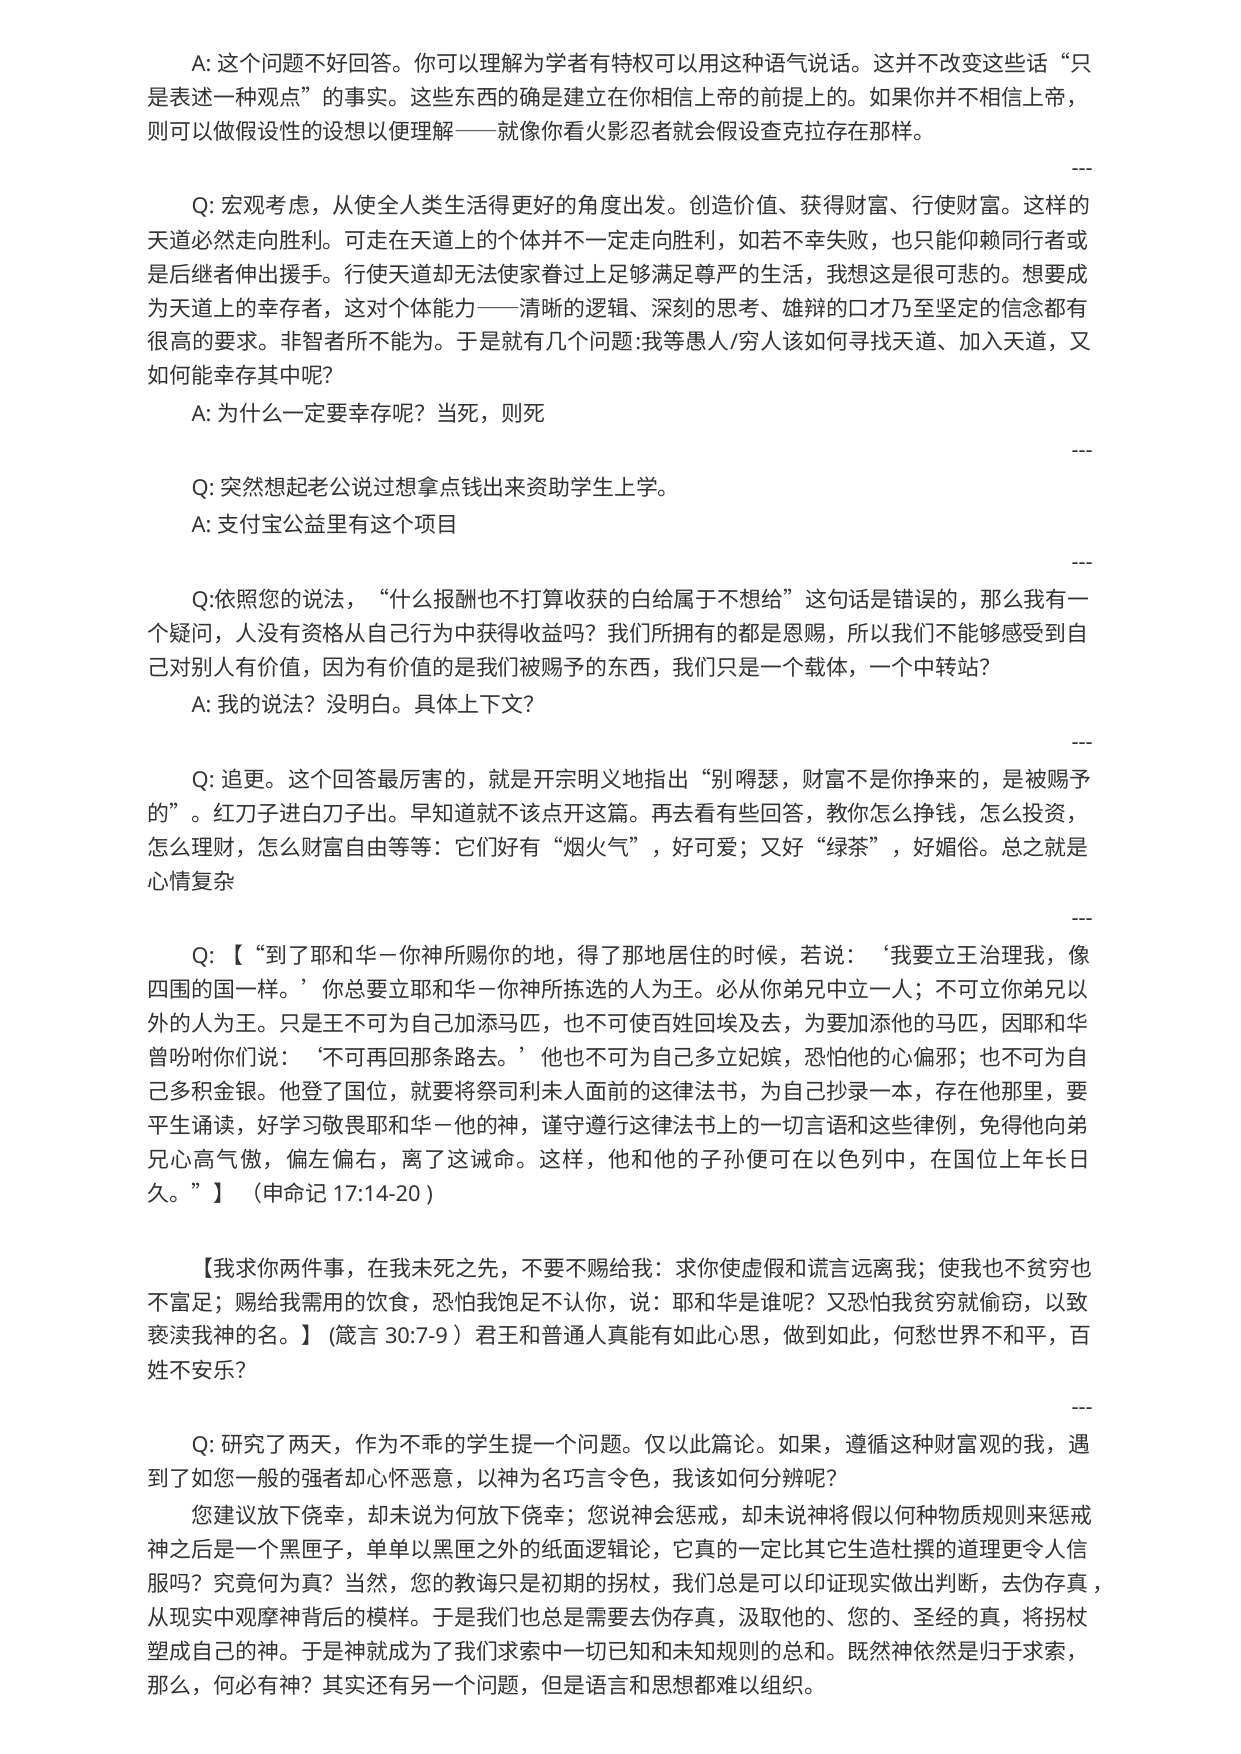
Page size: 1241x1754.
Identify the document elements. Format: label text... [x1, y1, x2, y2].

text A: 我的说法？没明白。具体上下文？ [148, 686, 1092, 720]
text Q: 【“到了耶和华－你神所赐你的地，得了那地居住的时候，若说：‘我要立王治理我，像四围的国一样。’你总要立耶和华－你神所拣选的人为王。必从你弟兄中立一人；不可立你弟兄以外的人为王。只是王不可为自己加添马匹，也不可使百姓回埃及去，为要加添他的马匹，因耶和华曾吩咐你们说：‘不可再回那条路去。’他也不可为自己多立妃嫔，恐怕他的心偏邪；也不可为自己多积金银。他登了国位，就要将祭司利未人面前的这律法书，为自己抄录一本，存在他那里，要平生诵读，好学习敬畏耶和华－他的神，谨守遵行这律法书上的一切言语和这些律例，免得他向弟兄心高气傲，偏左偏右，离了这诫命。这样，他和他的子孙便可在以色列中，在国位上年长日久。”】 （申命记 17:14-20 ) [148, 937, 1092, 1209]
text Q: 追更。这个回答最厉害的，就是开宗明义地指出“别嘚瑟，财富不是你挣来的，是被赐予的”。红刀子进白刀子出。早知道就不该点开这篇。再去看有些回答，教你怎么挣钱，怎么投资，怎么理财，怎么财富自由等等：它们好有“烟火气”，好可爱；又好“绿茶”，好媚俗。总之就是心情复杂 [148, 761, 1092, 897]
text --- [148, 723, 1092, 757]
text 【我求你两件事，在我未死之先，不要不赐给我：求你使虚假和谎言远离我；使我也不贫穷也不富足；赐给我需用的饮食，恐怕我饱足不认你，说：耶和华是谁呢？又恐怕我贫穷就偷窃，以致亵渎我神的名。】 (箴言 30:7-9 ）君王和普通人真能有如此心思，做到如此，何愁世界不和平，百姓不安乐？ [148, 1249, 1092, 1385]
text A: 这个问题不好回答。你可以理解为学者有特权可以用这种语气说话。这并不改变这些话“只是表述一种观点”的事实。这些东西的确是建立在你相信上帝的前提上的。如果你并不相信上帝，则可以做假设性的设想以便理解——就像你看火影忍者就会假设查克拉存在那样。 [148, 45, 1092, 147]
text --- [148, 1389, 1092, 1423]
text --- [148, 432, 1092, 466]
text --- [148, 900, 1092, 934]
text A: 为什么一定要幸存呢？当死，则死 [148, 394, 1092, 428]
text Q:依照您的说法，“什么报酬也不打算收获的白给属于不想给”这句话是错误的，那么我有一个疑问，人没有资格从自己行为中获得收益吗？我们所拥有的都是恩赐，所以我们不能够感受到自己对别人有价值，因为有价值的是我们被赐予的东西，我们只是一个载体，一个中转站？ [148, 581, 1092, 683]
text Q: 突然想起老公说过想拿点钱出来资助学生上学。 [148, 469, 1092, 503]
text --- [148, 544, 1092, 578]
text --- [148, 150, 1092, 184]
text 您建议放下侥幸，却未说为何放下侥幸；您说神会惩戒，却未说神将假以何种物质规则来惩戒。神之后是一个黑匣子，单单以黑匣之外的纸面逻辑论，它真的一定比其它生造杜撰的道理更令人信服吗？究竟何为真？当然，您的教诲只是初期的拐杖，我们总是可以印证现实做出判断，去伪存真，从现实中观摩神背后的模样。于是我们也总是需要去伪存真，汲取他的、您的、圣经的真，将拐杖塑成自己的神。于是神就成为了我们求索中一切已知和未知规则的总和。既然神依然是归于求索，那么，何必有神？其实还有另一个问题，但是语言和思想都难以组织。 [148, 1497, 1092, 1701]
text Q: 研究了两天，作为不乖的学生提一个问题。仅以此篇论。如果，遵循这种财富观的我，遇到了如您一般的强者却心怀恶意，以神为名巧言令色，我该如何分辨呢？ [148, 1426, 1092, 1494]
text A: 支付宝公益里有这个项目 [148, 506, 1092, 540]
